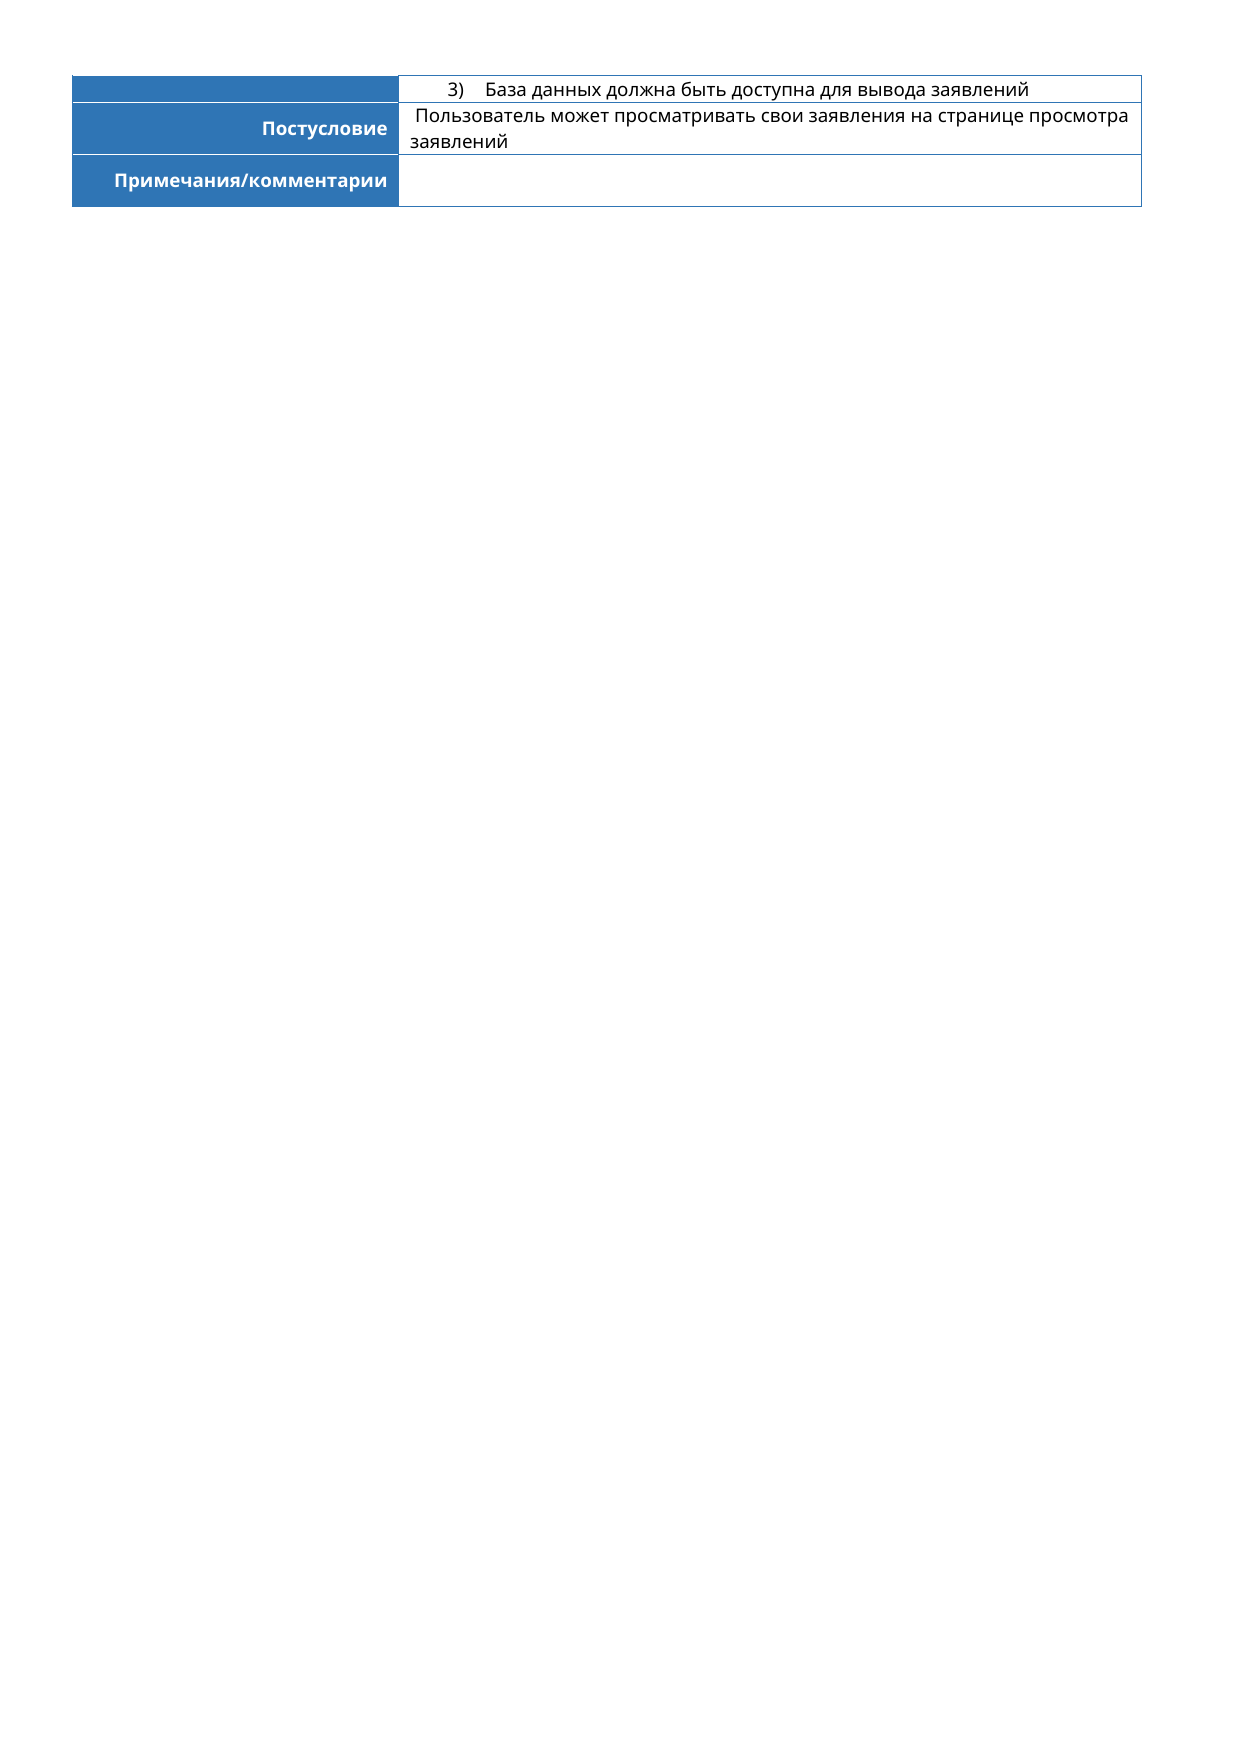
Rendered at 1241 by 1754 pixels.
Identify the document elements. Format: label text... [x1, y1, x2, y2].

table_cell [399, 155, 1141, 206]
table_cell Пользователь может просматривать свои заявления на странице просмотра заявлений [399, 103, 1141, 154]
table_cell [73, 76, 398, 102]
table_cell Постусловие [73, 103, 398, 154]
table_cell Примечания/комментарии [73, 155, 398, 206]
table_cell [399, 76, 1141, 102]
